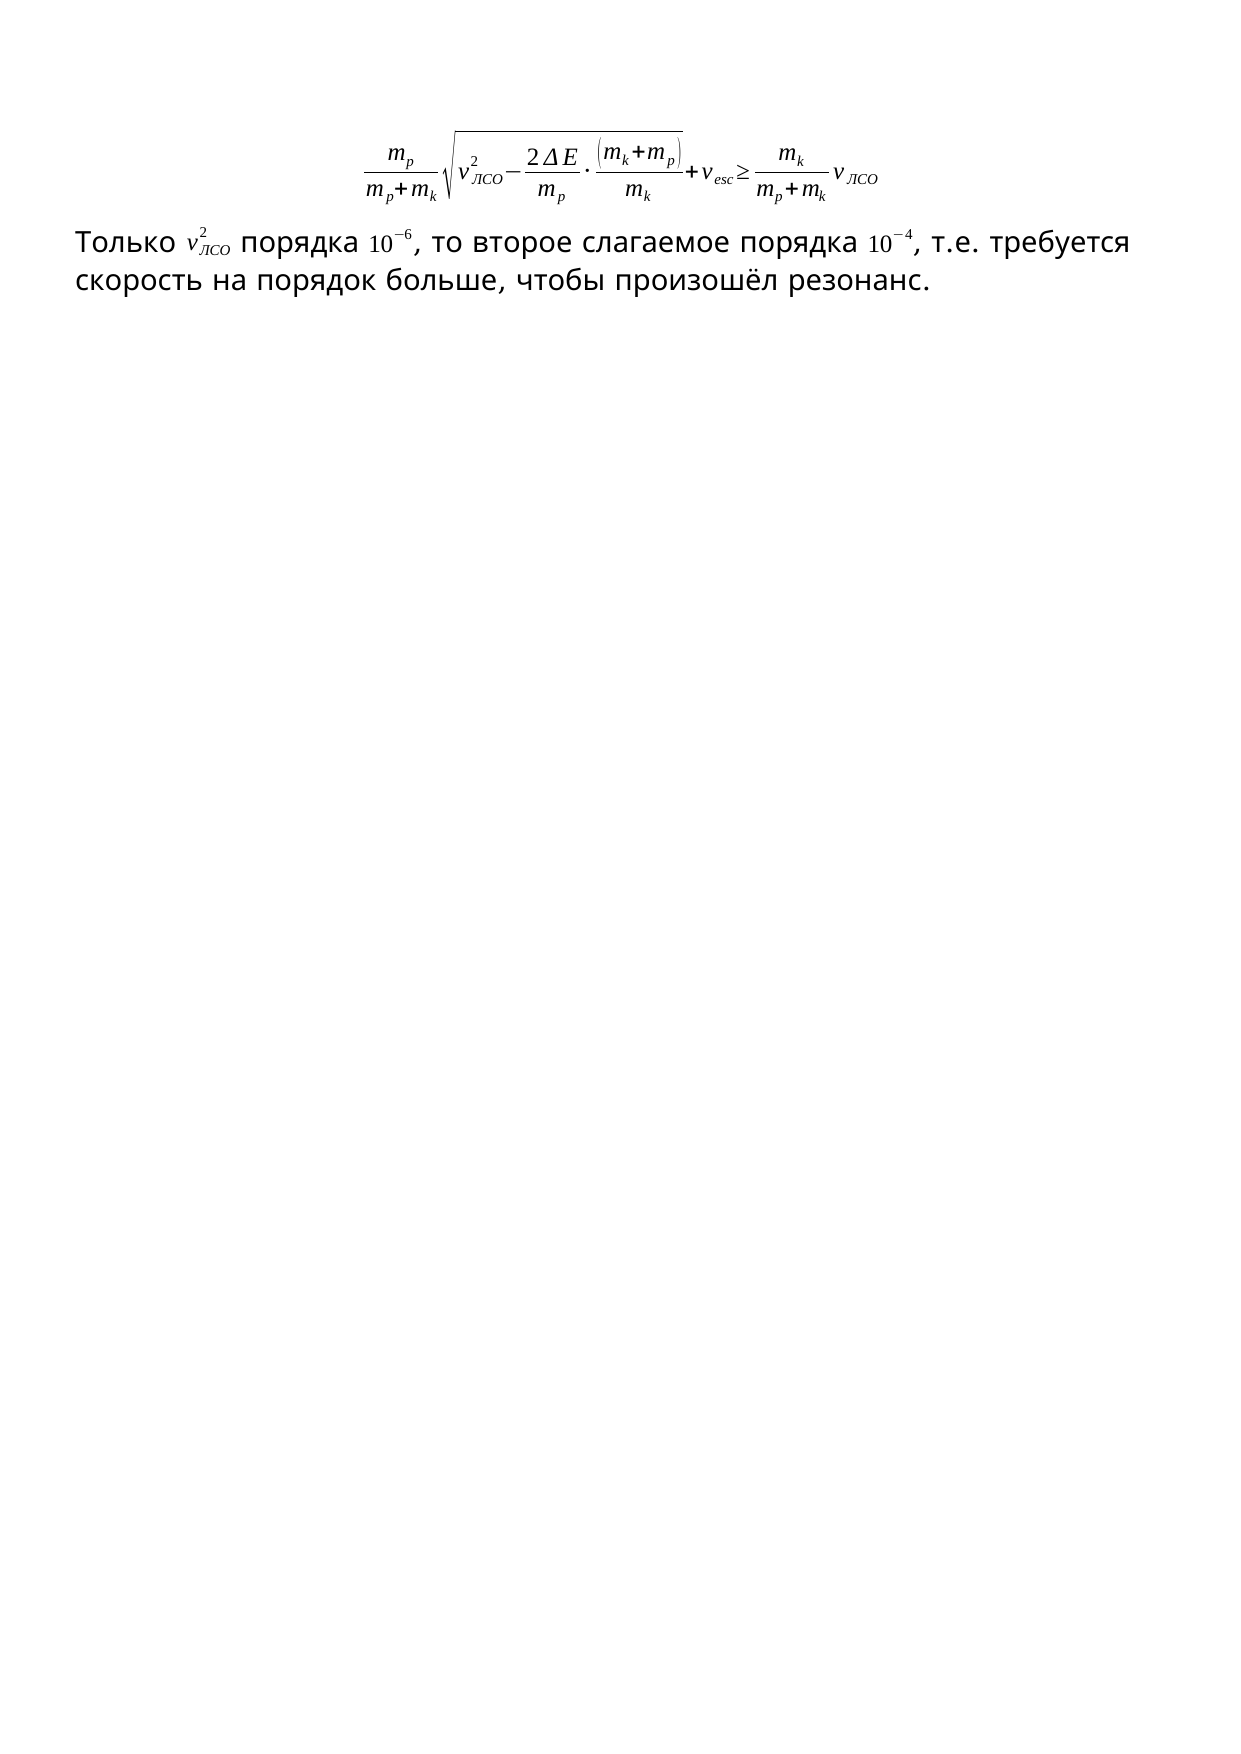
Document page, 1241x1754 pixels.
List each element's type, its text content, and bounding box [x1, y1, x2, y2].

text Только порядка , то второе слагаемое порядка , т.е. требуется скорость на порядок больше, чтобы произошёл резонанс. [75, 224, 1165, 297]
